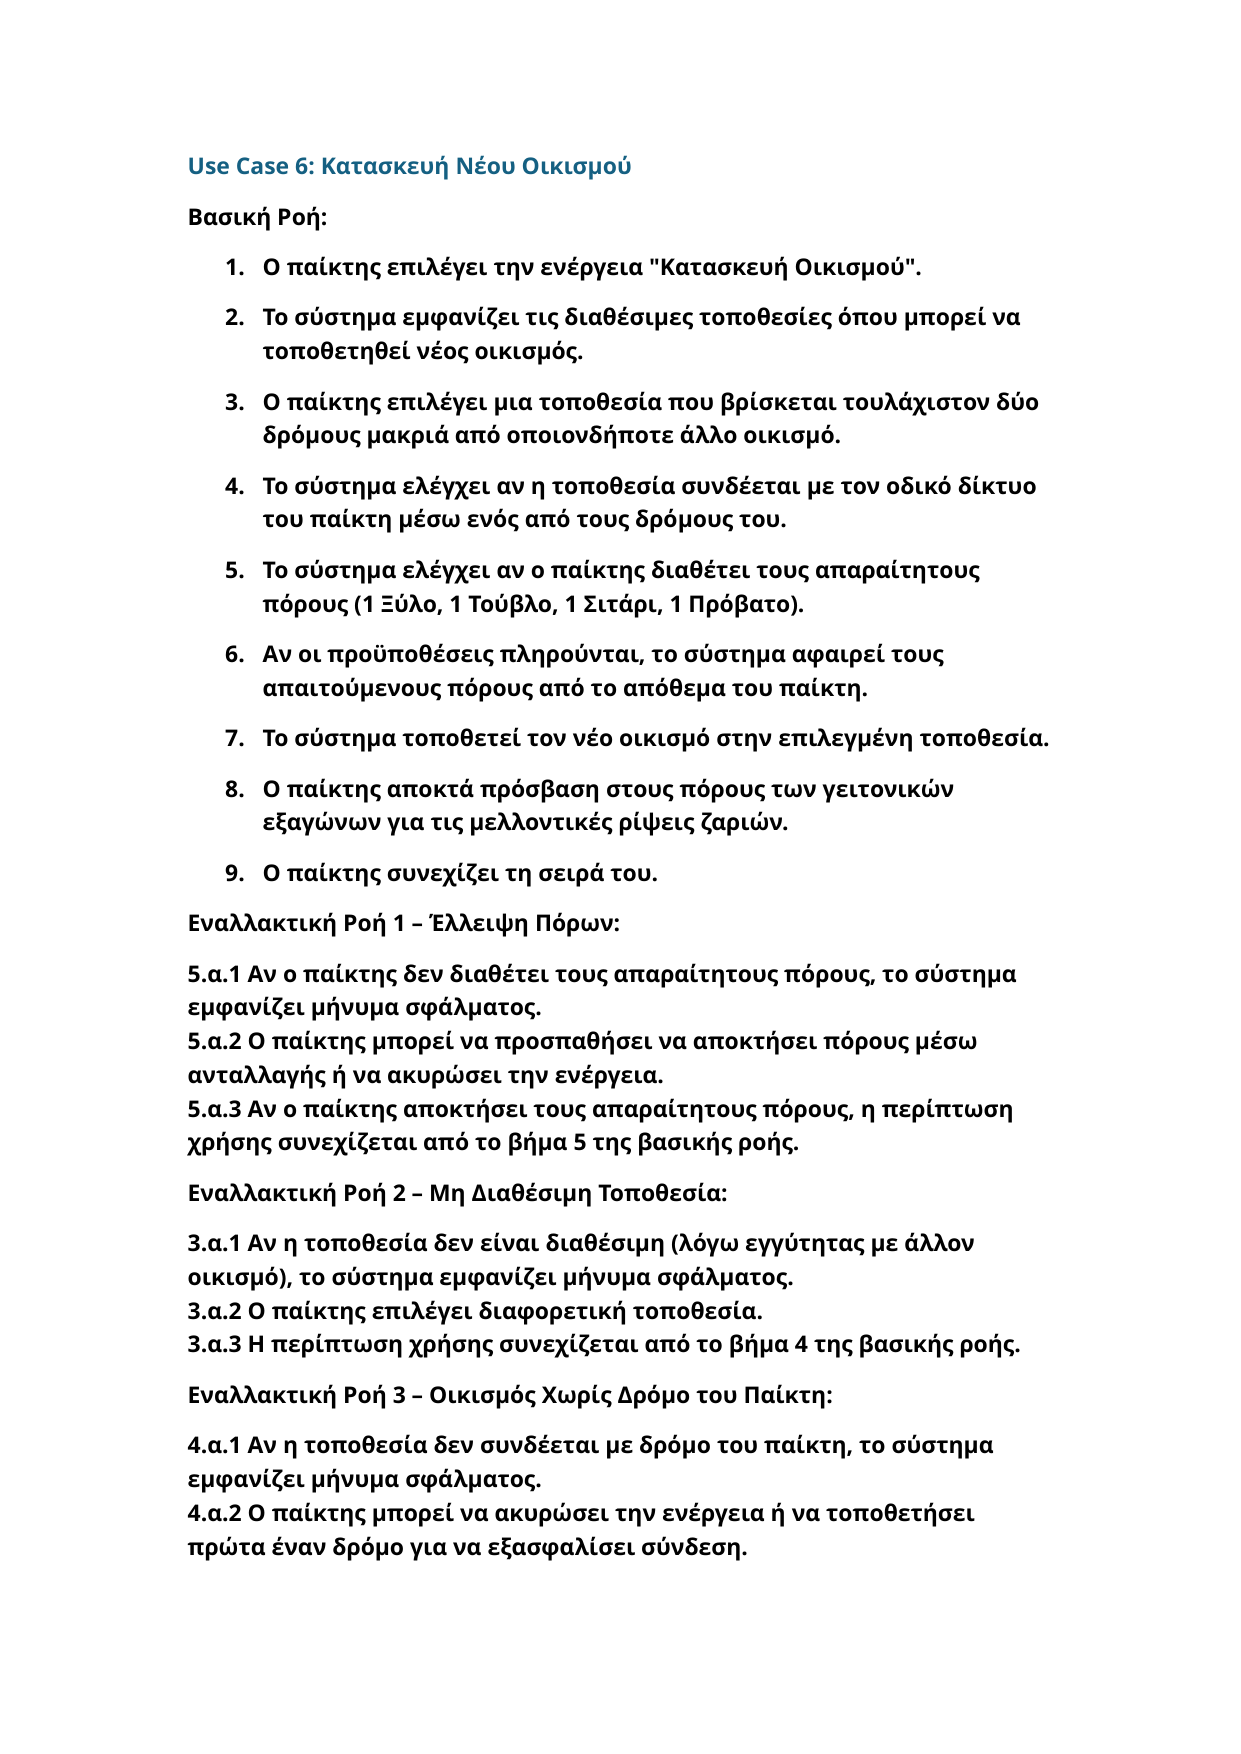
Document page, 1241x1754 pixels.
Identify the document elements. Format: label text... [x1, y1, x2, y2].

list Το σύστημα τοποθετεί τον νέο οικισμό στην επιλεγμένη τοποθεσία. [225, 722, 1053, 753]
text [187, 1429, 1053, 1562]
text 3.α.1 Αν η τοποθεσία δεν είναι διαθέσιμη (λόγω εγγύτητας με άλλον οικισμό), το σύστημα εμφανίζει μήνυμα σφάλματος. 3.α.2 Ο παίκτης επιλέγει διαφορετική τοποθεσία. 3.α.3 Η περίπτωση χρήσης συνεχίζεται από το βήμα 4 της βασικής ροής. [187, 1227, 1053, 1359]
list Ο παίκτης αποκτά πρόσβαση στους πόρους των γειτονικών εξαγώνων για τις μελλοντικές ρίψεις ζαριών. [225, 772, 1053, 837]
text Εναλλακτική Ροή 3 – Οικισμός Χωρίς Δρόμο του Παίκτη: [187, 1379, 1053, 1410]
list Το σύστημα εμφανίζει τις διαθέσιμες τοποθεσίες όπου μπορεί να τοποθετηθεί νέος οικισμός. [225, 301, 1053, 366]
text Use Case 6: Κατασκευή Νέου Οικισμού [187, 150, 1053, 181]
text Εναλλακτική Ροή 2 – Μη Διαθέσιμη Τοποθεσία: [187, 1177, 1053, 1208]
text Βασική Ροή: [187, 200, 1053, 232]
text 5.α.1 Αν ο παίκτης δεν διαθέτει τους απαραίτητους πόρους, το σύστημα εμφανίζει μήνυμα σφάλματος. 5.α.2 Ο παίκτης μπορεί να προσπαθήσει να αποκτήσει πόρους μέσω ανταλλαγής ή να ακυρώσει την ενέργεια. 5.α.3 Αν ο παίκτης αποκτήσει τους απαραίτητους πόρους, η περίπτωση χρήσης συνεχίζεται από το βήμα 5 της βασικής ροής. [187, 957, 1053, 1157]
list Ο παίκτης συνεχίζει τη σειρά του. [225, 857, 1053, 888]
list Ο παίκτης επιλέγει την ενέργεια "Κατασκευή Οικισμού". [225, 251, 1053, 282]
list Το σύστημα ελέγχει αν ο παίκτης διαθέτει τους απαραίτητους πόρους (1 Ξύλο, 1 Τούβλο, 1 Σιτάρι, 1 Πρόβατο). [225, 554, 1053, 619]
list Αν οι προϋποθέσεις πληρούνται, το σύστημα αφαιρεί τους απαιτούμενους πόρους από το απόθεμα του παίκτη. [225, 638, 1053, 703]
text Εναλλακτική Ροή 1 – Έλλειψη Πόρων: [187, 907, 1053, 938]
list Το σύστημα ελέγχει αν η τοποθεσία συνδέεται με τον οδικό δίκτυο του παίκτη μέσω ενός από τους δρόμους του. [225, 469, 1053, 534]
list Ο παίκτης επιλέγει μια τοποθεσία που βρίσκεται τουλάχιστον δύο δρόμους μακριά από οποιονδήποτε άλλο οικισμό. [225, 385, 1053, 450]
